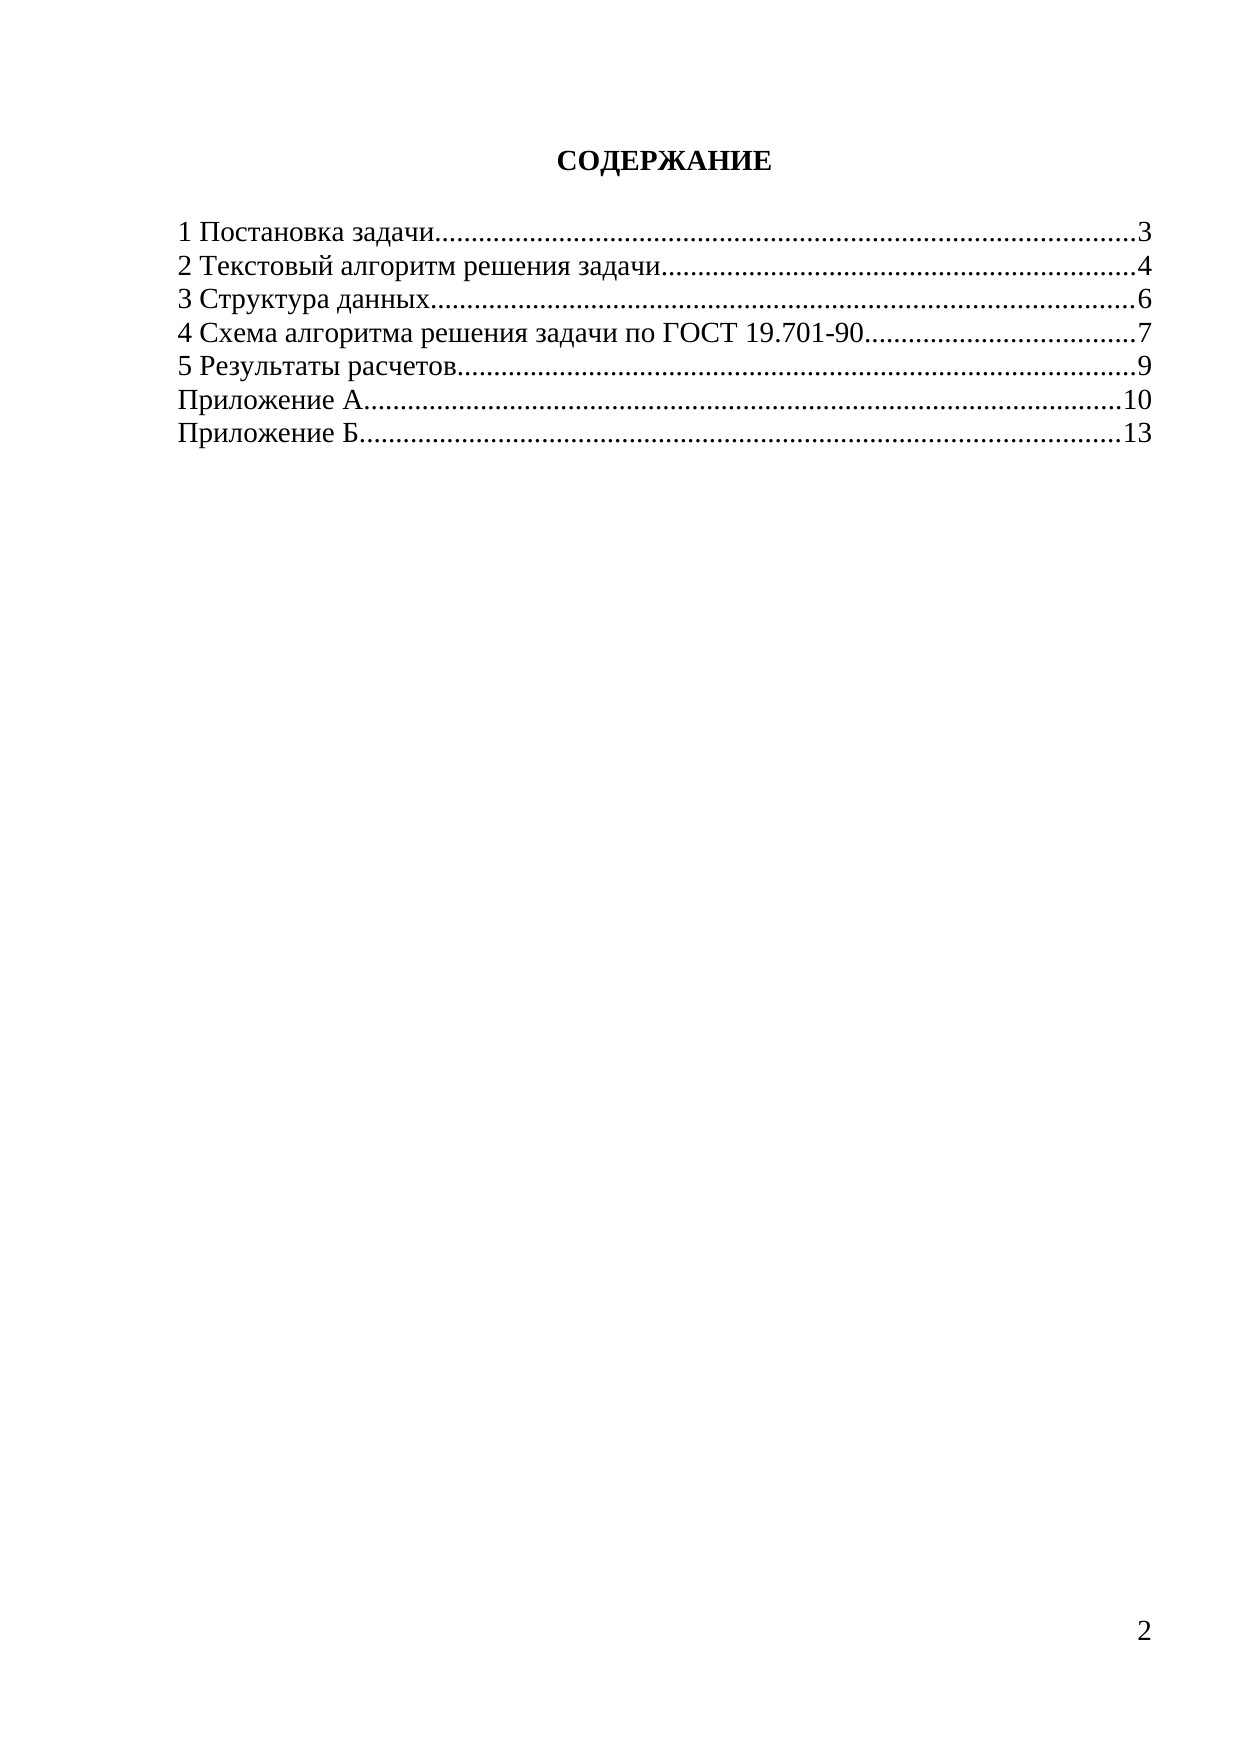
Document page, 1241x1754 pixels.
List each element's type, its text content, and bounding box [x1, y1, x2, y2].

text 2 Текстовый алгоритм решения задачи 4 [177, 248, 1152, 281]
text 1 Постановка задачи 3 [177, 214, 1152, 248]
text Содержание [177, 143, 1152, 177]
text 3 Структура данных 6 [177, 281, 1152, 315]
text Приложение Б 13 [177, 415, 1152, 449]
text Приложение А 10 [177, 382, 1152, 415]
text 5 Результаты расчетов 9 [177, 348, 1152, 382]
text 4 Схема алгоритма решения задачи по ГОСТ 19.701-90 7 [177, 315, 1152, 348]
